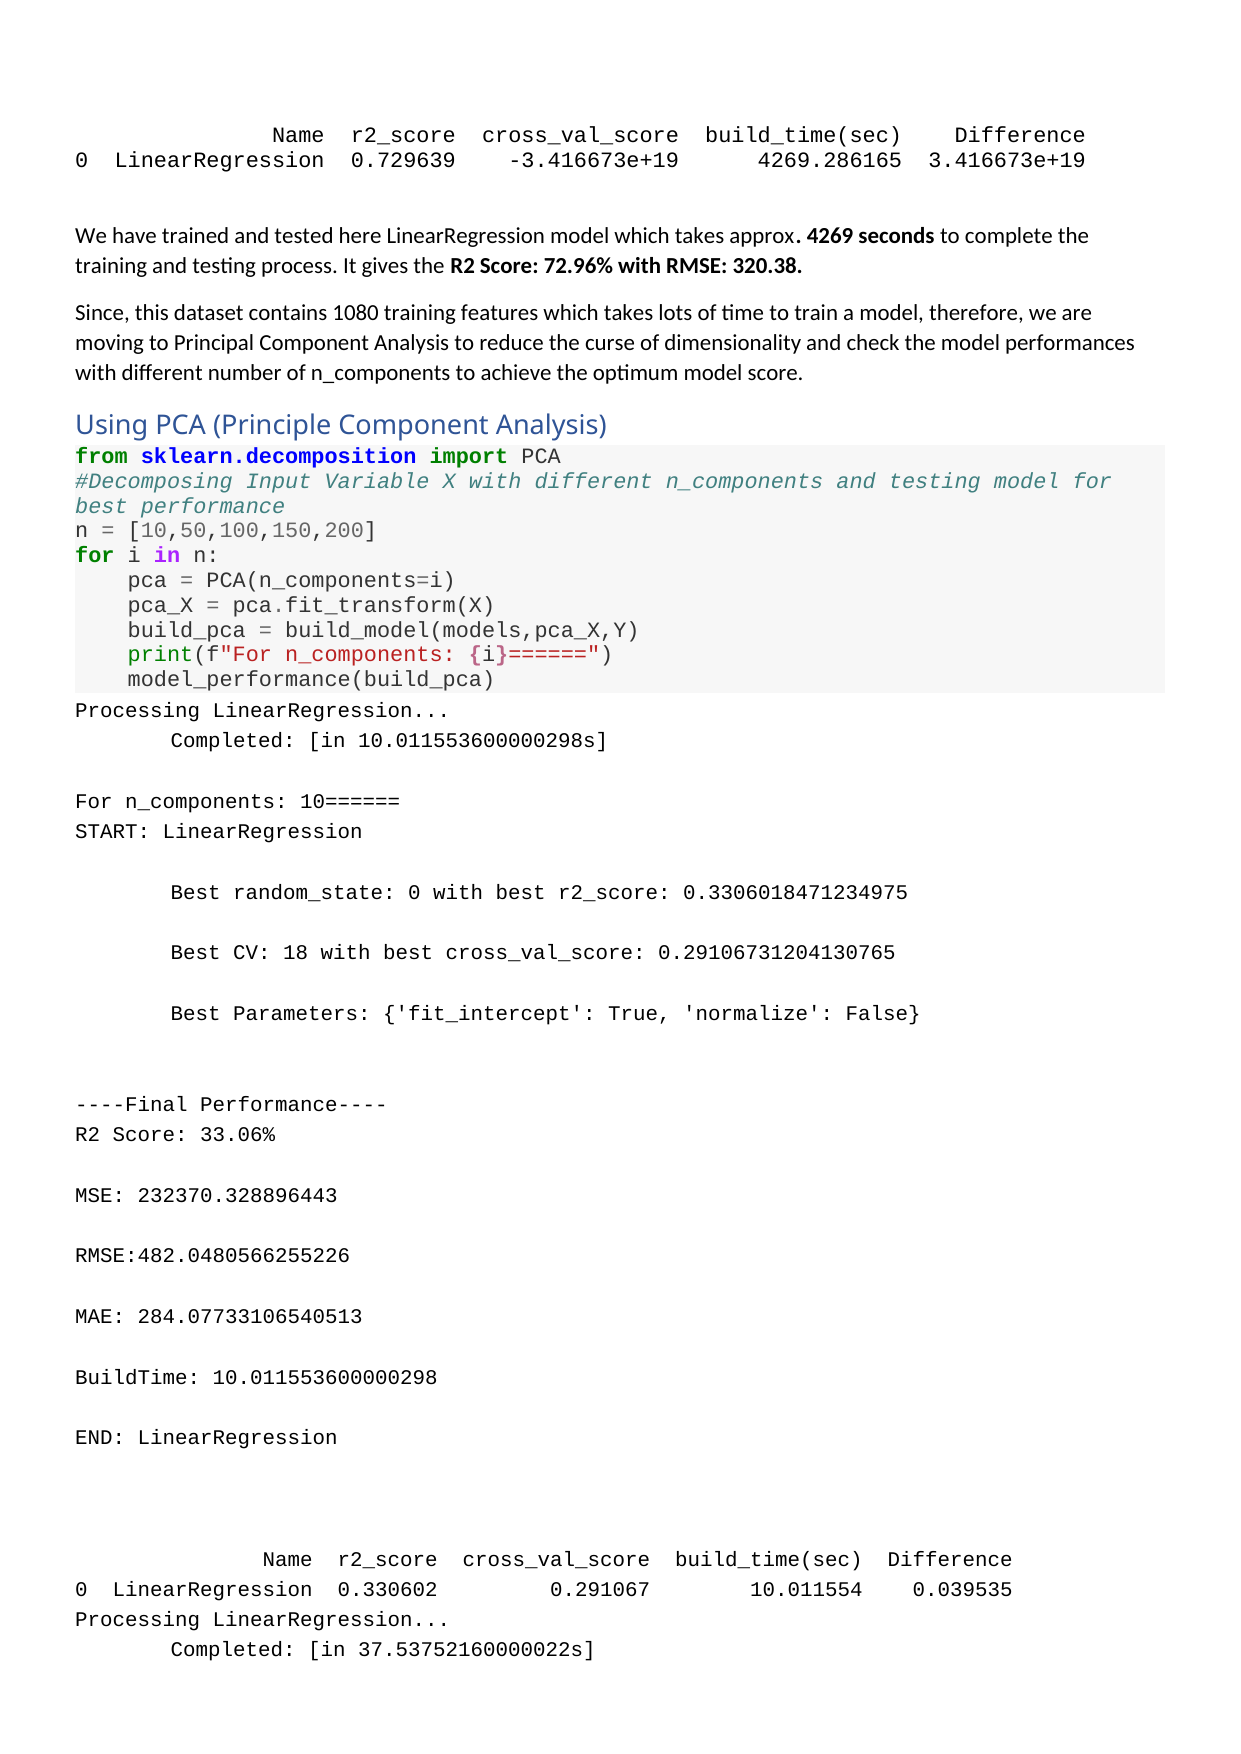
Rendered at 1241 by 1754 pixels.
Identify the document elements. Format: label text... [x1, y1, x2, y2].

text Name r2_score cross_val_score build_time(sec) Difference [75, 124, 1165, 149]
text R2 Score: 33.06% [75, 1117, 1165, 1148]
text Best random_state: 0 with best r2_score: 0.3306018471234975 [75, 875, 1165, 905]
text Processing LinearRegression... [75, 693, 1165, 723]
text RMSE:482.0480566255226 [75, 1239, 1165, 1269]
text ----Final Performance---- [75, 1087, 1165, 1117]
text Since, this dataset contains 1080 training features which takes lots of time to train a model, therefore, we are moving to Principal Component Analysis to reduce the curse of dimensionality and check the model performances with different number of n_components to achieve the optimum model score. [75, 298, 1165, 387]
text START: LinearRegression [75, 814, 1165, 845]
text For n_components: 10====== [75, 784, 1165, 814]
text Best Parameters: {'fit_intercept': True, 'normalize': False} [75, 996, 1165, 1027]
subtitle Using PCA (Principle Component Analysis) [75, 405, 1165, 442]
text #Decomposing Input Variable X with different n_components and testing model for best performance [75, 470, 1165, 519]
text print(f"For n_components: {i}======") [75, 643, 1165, 668]
text pca_X = pca.fit_transform(X) [75, 594, 1165, 619]
text Name r2_score cross_val_score build_time(sec) Difference [75, 1542, 1165, 1572]
text model_performance(build_pca) [75, 668, 1165, 693]
text n = [10,50,100,150,200] [75, 519, 1165, 544]
text Completed: [in 37.53752160000022s] [75, 1633, 1165, 1663]
text MSE: 232370.328896443 [75, 1178, 1165, 1208]
text from sklearn.decomposition import PCA [75, 445, 1165, 470]
text build_pca = build_model(models,pca_X,Y) [75, 619, 1165, 643]
text Processing LinearRegression... [75, 1602, 1165, 1633]
text 0 LinearRegression 0.330602 0.291067 10.011554 0.039535 [75, 1572, 1165, 1602]
text Completed: [in 10.011553600000298s] [75, 723, 1165, 754]
text MAE: 284.07733106540513 [75, 1299, 1165, 1330]
text END: LinearRegression [75, 1421, 1165, 1451]
text 0 LinearRegression 0.729639 -3.416673e+19 4269.286165 3.416673e+19 [75, 149, 1165, 174]
text BuildTime: 10.011553600000298 [75, 1360, 1165, 1390]
text We have trained and tested here LinearRegression model which takes approx. 4269 seconds to complete the training and testing process. It gives the R2 Score: 72.96% with RMSE: 320.38. [75, 221, 1165, 279]
text for i in n: [75, 544, 1165, 569]
text Best CV: 18 with best cross_val_score: 0.29106731204130765 [75, 936, 1165, 966]
text pca = PCA(n_components=i) [75, 569, 1165, 594]
